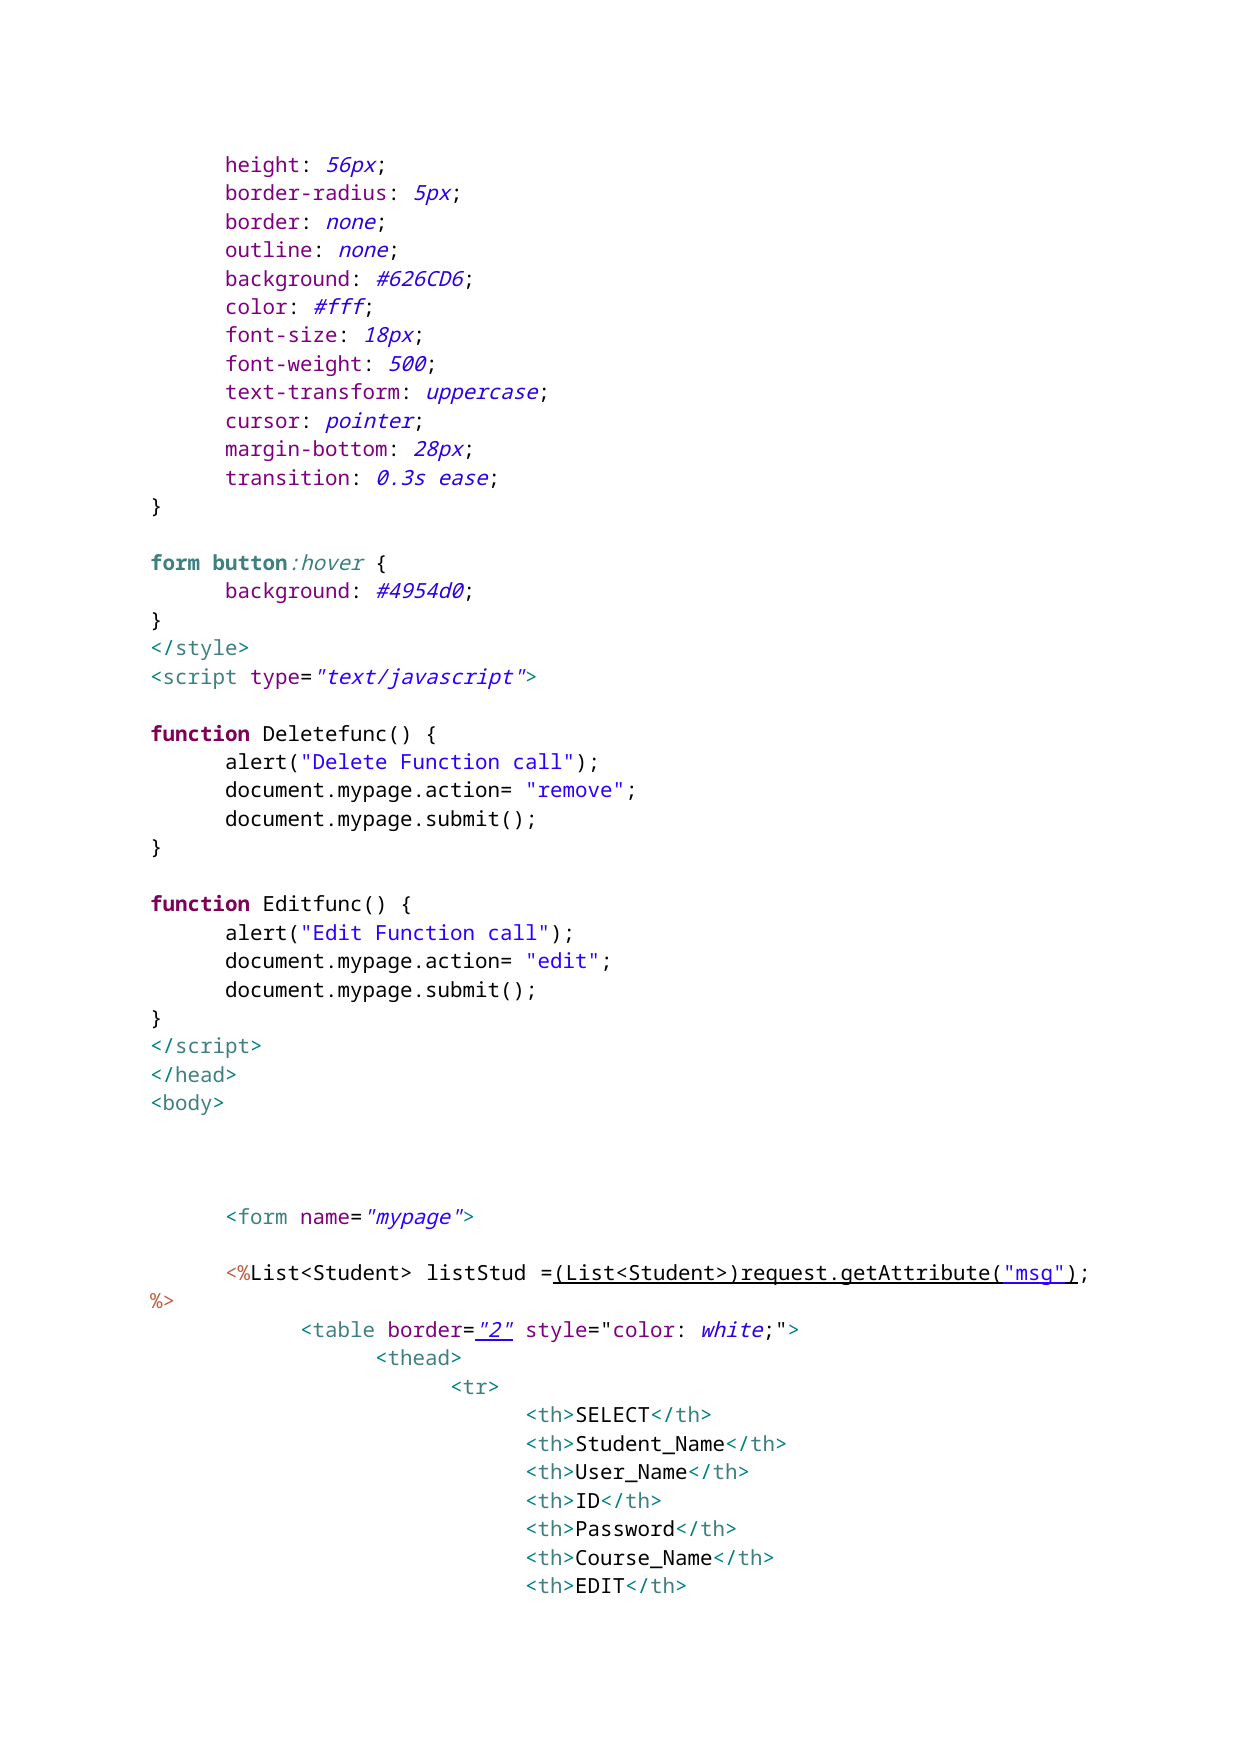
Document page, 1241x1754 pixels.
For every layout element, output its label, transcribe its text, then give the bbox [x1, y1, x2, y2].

text <th>User_Name</th> [150, 1457, 1090, 1486]
text alert("Delete Function call"); [150, 747, 1090, 776]
text } [150, 605, 1090, 633]
text function Deletefunc() { [150, 719, 1090, 747]
text document.mypage.submit(); [150, 804, 1090, 832]
text transition: 0.3s ease; [150, 463, 1090, 491]
text font-size: 18px; [150, 321, 1090, 349]
text color: #fff; [150, 292, 1090, 321]
text outline: none; [150, 235, 1090, 264]
text <th>Course_Name</th> [150, 1543, 1090, 1571]
text </style> [150, 633, 1090, 662]
text document.mypage.action= "edit"; [150, 946, 1090, 975]
text alert("Edit Function call"); [150, 918, 1090, 946]
text } [150, 1003, 1090, 1032]
text <form name="mypage"> [150, 1202, 1090, 1230]
text <body> [150, 1088, 1090, 1117]
text } [150, 832, 1090, 861]
text <table border="2" style="color: white;"> [150, 1315, 1090, 1343]
text background: #4954d0; [150, 577, 1090, 605]
text <th>Password</th> [150, 1514, 1090, 1543]
text document.mypage.submit(); [150, 975, 1090, 1003]
text function Editfunc() { [150, 889, 1090, 918]
text border: none; [150, 207, 1090, 235]
text } [150, 491, 1090, 520]
text <script type="text/javascript"> [150, 662, 1090, 690]
text background: #626CD6; [150, 264, 1090, 292]
text <th>EDIT</th> [150, 1571, 1090, 1599]
text text-transform: uppercase; [150, 377, 1090, 406]
text </script> [150, 1032, 1090, 1060]
text </head> [150, 1060, 1090, 1088]
text <thead> [150, 1343, 1090, 1372]
text <%List<Student> listStud =(List<Student>)request.getAttribute("msg"); %> [150, 1258, 1090, 1315]
text <th>Student_Name</th> [150, 1429, 1090, 1457]
text height: 56px; [150, 150, 1090, 178]
text margin-bottom: 28px; [150, 434, 1090, 463]
text form button:hover { [150, 548, 1090, 577]
text border-radius: 5px; [150, 178, 1090, 207]
text document.mypage.action= "remove"; [150, 776, 1090, 804]
text font-weight: 500; [150, 349, 1090, 377]
text cursor: pointer; [150, 406, 1090, 434]
text <tr> [150, 1372, 1090, 1400]
text <th>ID</th> [150, 1486, 1090, 1514]
text <th>SELECT</th> [150, 1400, 1090, 1429]
